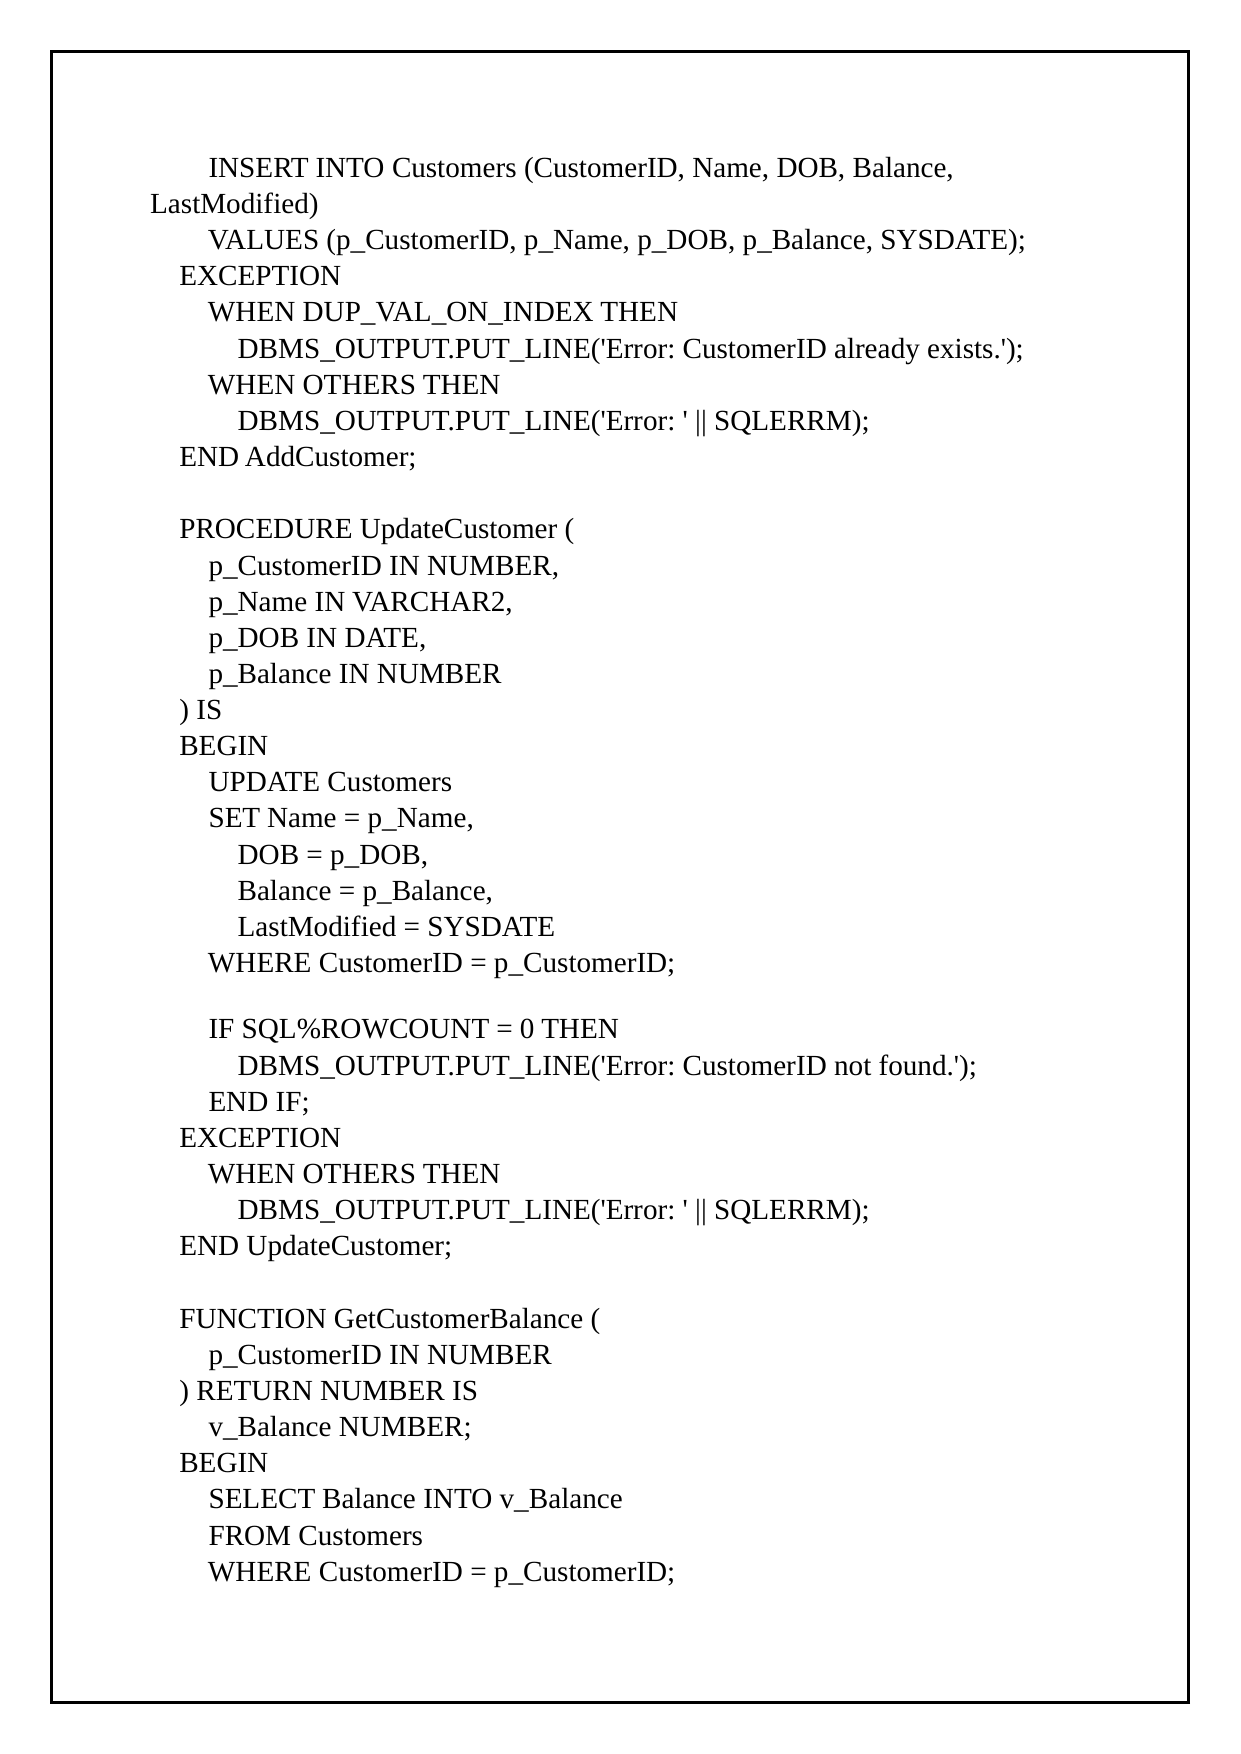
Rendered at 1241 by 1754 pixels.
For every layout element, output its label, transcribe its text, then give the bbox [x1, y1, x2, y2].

text END AddCustomer; [150, 439, 1090, 473]
text DBMS_OUTPUT.PUT_LINE('Error: CustomerID already exists.'); [150, 331, 1090, 364]
text v_Balance NUMBER; [150, 1409, 1090, 1443]
text p_CustomerID IN NUMBER [150, 1337, 1090, 1370]
text EXCEPTION [150, 258, 1090, 292]
text WHEN OTHERS THEN [150, 1156, 1090, 1190]
text PROCEDURE UpdateCustomer ( [150, 511, 1090, 545]
text p_Balance IN NUMBER [150, 656, 1090, 689]
text FROM Customers [150, 1518, 1090, 1551]
text Balance = p_Balance, [150, 873, 1090, 906]
text WHERE CustomerID = p_CustomerID; [150, 1554, 1090, 1587]
text p_CustomerID IN NUMBER, [150, 548, 1090, 581]
text END IF; [150, 1084, 1090, 1117]
text LastModified = SYSDATE [150, 909, 1090, 943]
text DBMS_OUTPUT.PUT_LINE('Error: CustomerID not found.'); [150, 1048, 1090, 1081]
text SELECT Balance INTO v_Balance [150, 1481, 1090, 1515]
text BEGIN [150, 1445, 1090, 1479]
text INSERT INTO Customers (CustomerID, Name, DOB, Balance, LastModified) [150, 150, 1090, 220]
text p_DOB IN DATE, [150, 620, 1090, 653]
text BEGIN [150, 728, 1090, 762]
text WHEN DUP_VAL_ON_INDEX THEN [150, 294, 1090, 328]
text ) RETURN NUMBER IS [150, 1373, 1090, 1407]
text VALUES (p_CustomerID, p_Name, p_DOB, p_Balance, SYSDATE); [150, 222, 1090, 256]
text EXCEPTION [150, 1120, 1090, 1153]
text p_Name IN VARCHAR2, [150, 584, 1090, 617]
text DBMS_OUTPUT.PUT_LINE('Error: ' || SQLERRM); [150, 403, 1090, 437]
text DOB = p_DOB, [150, 837, 1090, 870]
text UPDATE Customers [150, 764, 1090, 798]
text ) IS [150, 692, 1090, 726]
text FUNCTION GetCustomerBalance ( [150, 1301, 1090, 1334]
text DBMS_OUTPUT.PUT_LINE('Error: ' || SQLERRM); [150, 1192, 1090, 1226]
text WHEN OTHERS THEN [150, 367, 1090, 400]
text IF SQL%ROWCOUNT = 0 THEN [150, 1012, 1090, 1045]
text WHERE CustomerID = p_CustomerID; [150, 945, 1090, 979]
text END UpdateCustomer; [150, 1228, 1090, 1262]
text SET Name = p_Name, [150, 801, 1090, 834]
